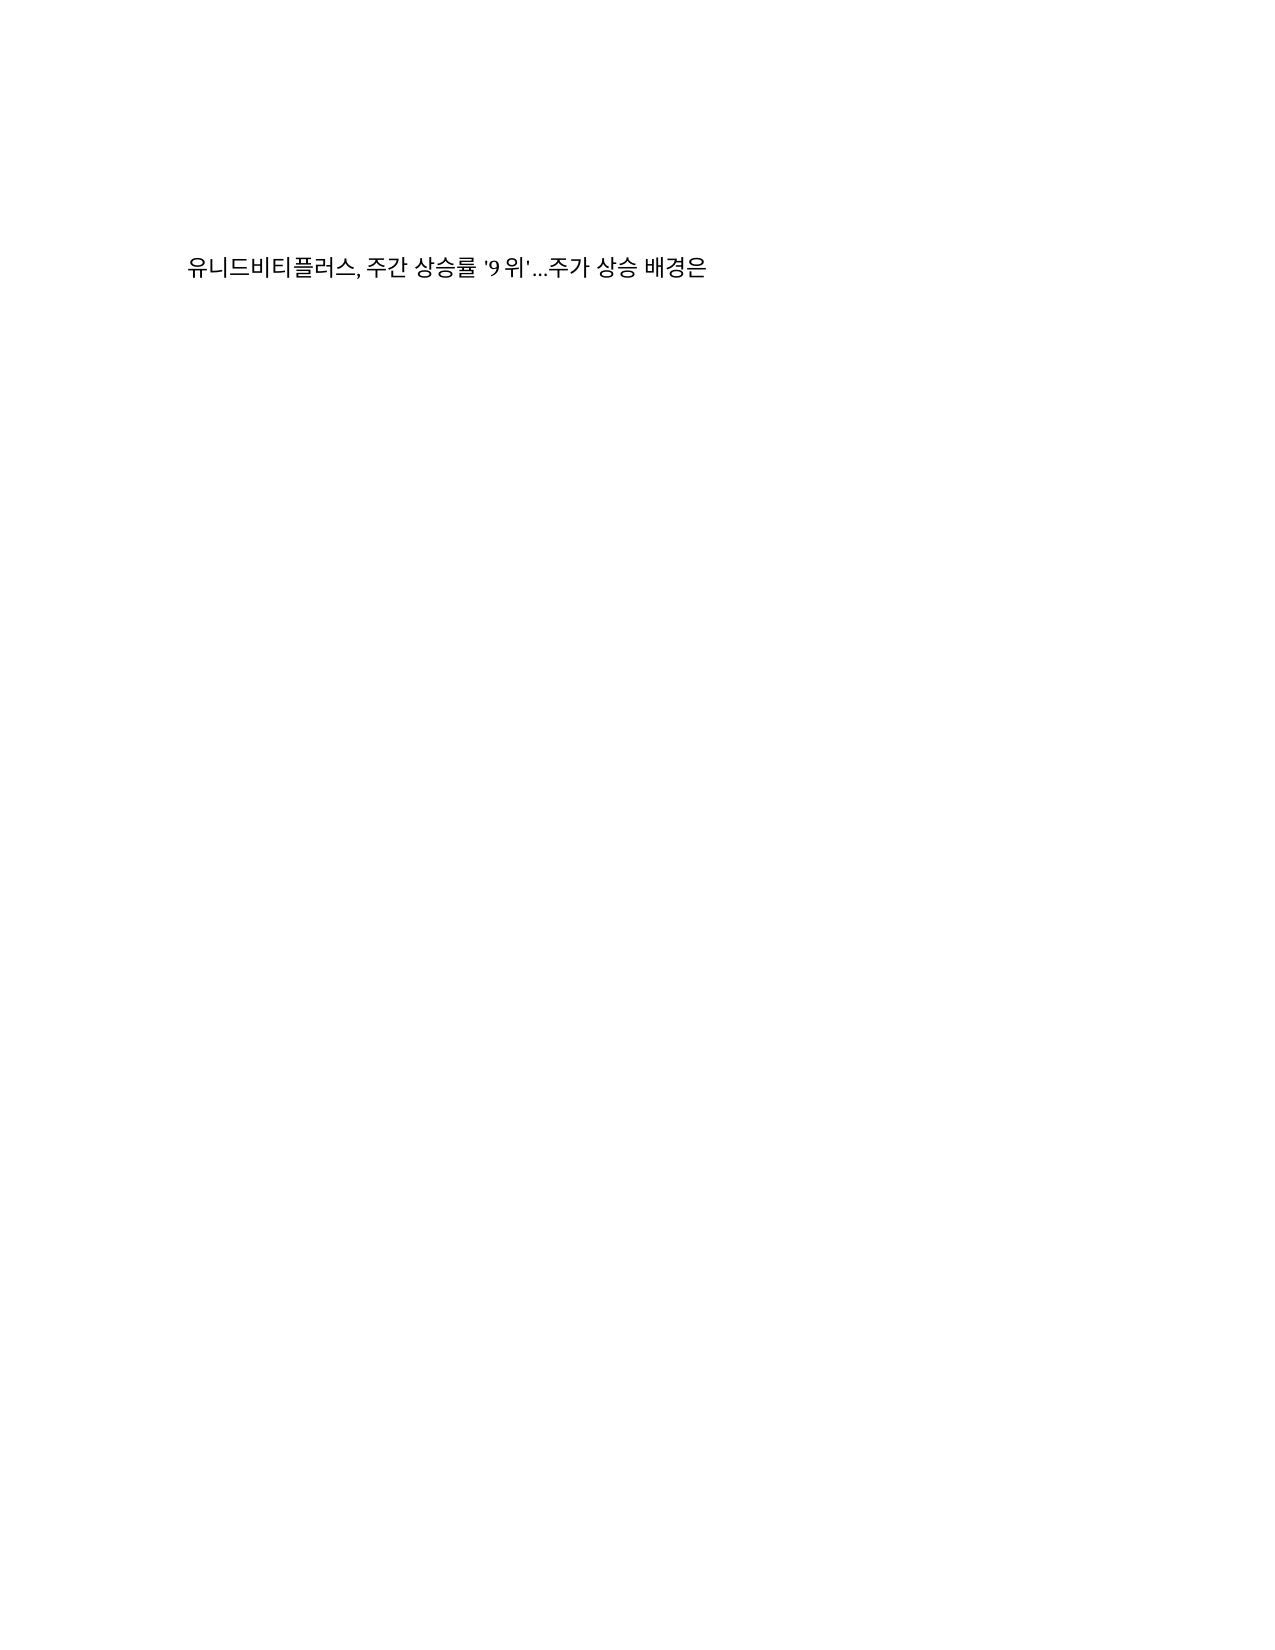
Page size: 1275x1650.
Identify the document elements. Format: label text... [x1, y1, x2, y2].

text 유니드비티플러스, 주간 상승률 '9위'…주가 상승 배경은 [187, 252, 1087, 283]
